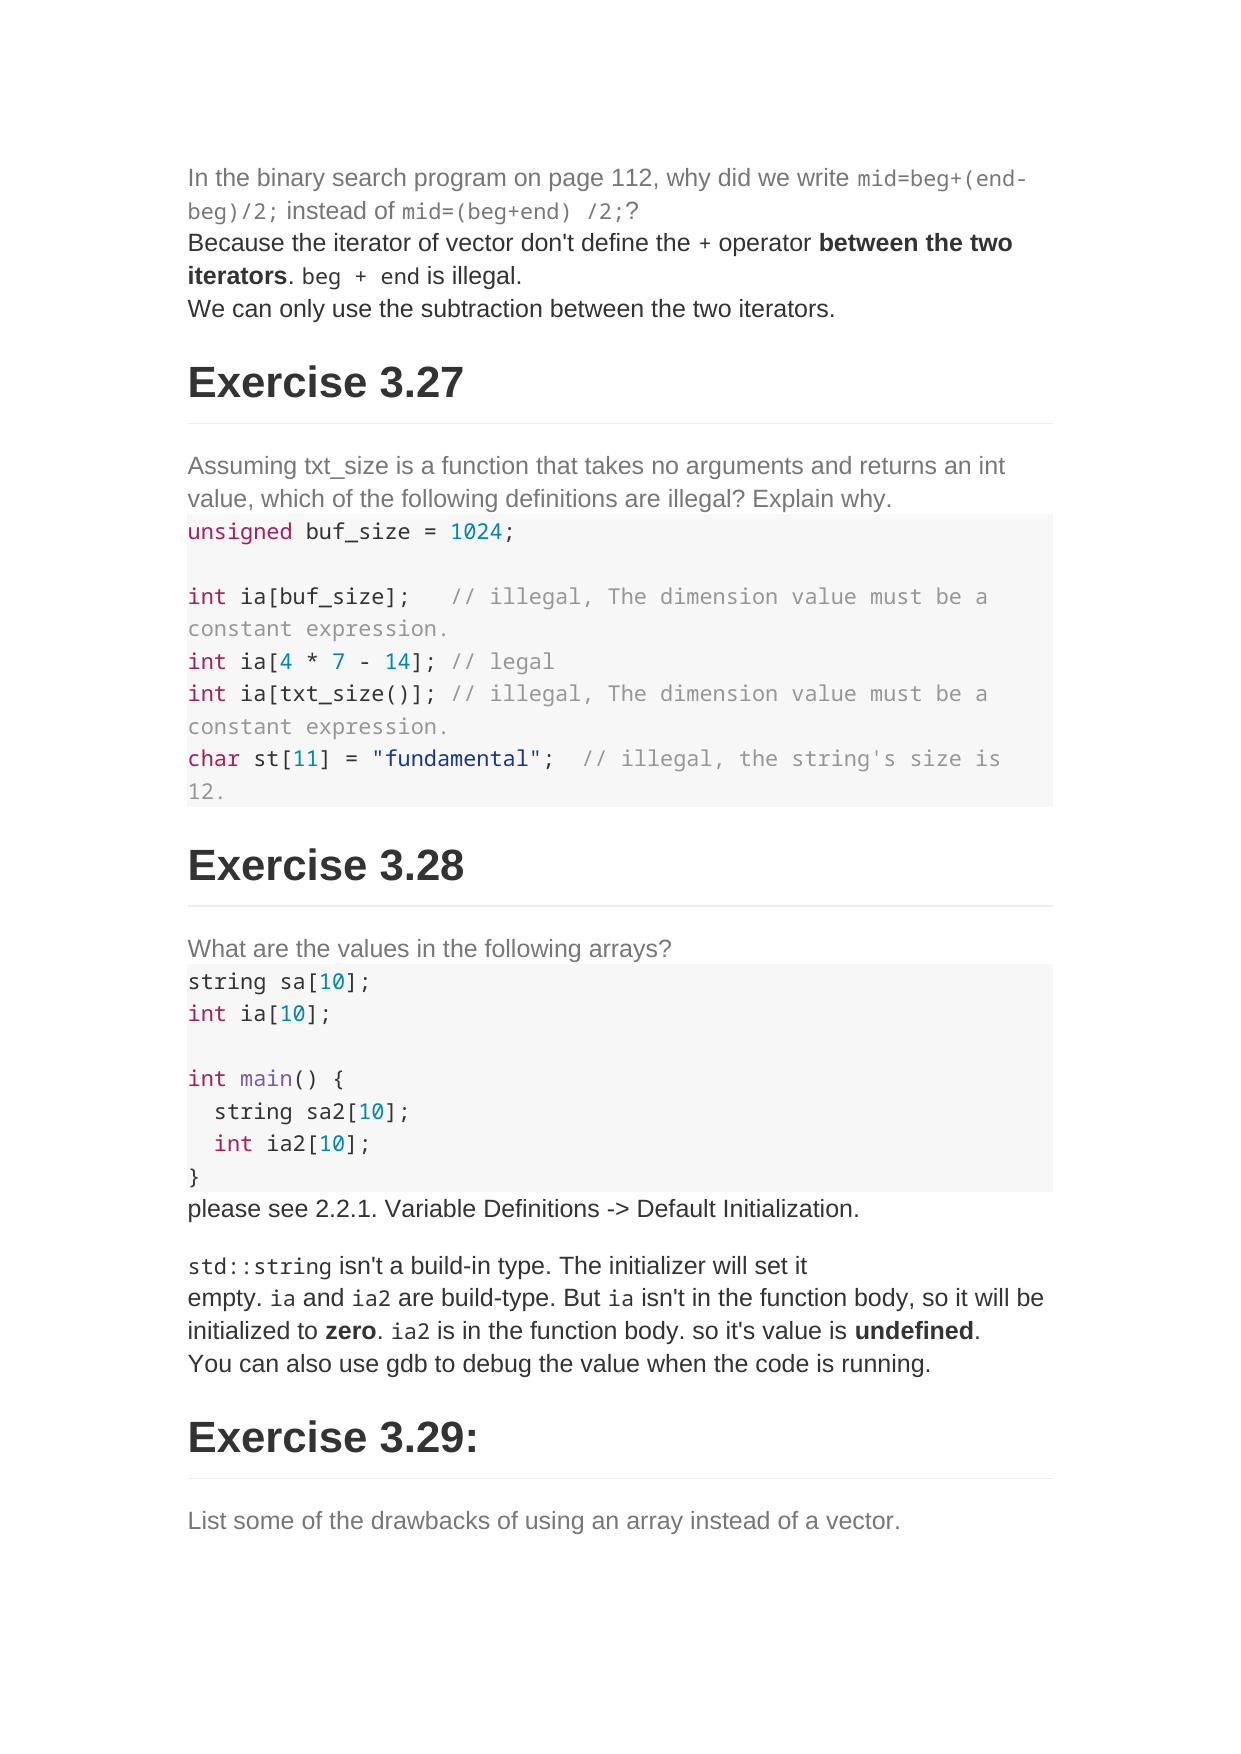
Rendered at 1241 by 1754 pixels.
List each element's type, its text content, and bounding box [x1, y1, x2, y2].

text You can also use gdb to debug the value when the code is running. [187, 1347, 1053, 1379]
subtitle Exercise 3.29: [187, 1404, 1053, 1479]
text string sa[10]; [187, 964, 1053, 997]
text Because the iterator of vector don't define the + operator between the two iterators. beg + end is illegal. [187, 227, 1053, 292]
subtitle Exercise 3.28 [187, 832, 1053, 907]
text string sa2[10]; [187, 1094, 1053, 1127]
text } [187, 1159, 1053, 1192]
text Assuming txt_size is a function that takes no arguments and returns an int value, which of the following definitions are illegal? Explain why. [187, 449, 1053, 514]
text char st[11] = "fundamental"; // illegal, the string's size is 12. [187, 742, 1053, 807]
text unsigned buf_size = 1024; [187, 514, 1053, 547]
text int main() { [187, 1062, 1053, 1094]
text We can only use the subtraction between the two iterators. [187, 292, 1053, 324]
text In the binary search program on page 112, why did we write mid=beg+(end-beg)/2; instead of mid=(beg+end) /2;? [187, 162, 1053, 227]
text please see 2.2.1. Variable Definitions -> Default Initialization. [187, 1192, 1053, 1224]
text int ia[4 * 7 - 14]; // legal [187, 644, 1053, 677]
text int ia[txt_size()]; // illegal, The dimension value must be a constant expression. [187, 677, 1053, 742]
text int ia2[10]; [187, 1127, 1053, 1159]
text int ia[10]; [187, 997, 1053, 1029]
text int ia[buf_size]; // illegal, The dimension value must be a constant expression. [187, 579, 1053, 644]
text List some of the drawbacks of using an array instead of a vector. [187, 1504, 1053, 1537]
text What are the values in the following arrays? [187, 932, 1053, 964]
text std::string isn't a build-in type. The initializer will set it empty. ia and ia2 are build-type. But ia isn't in the function body, so it will be initialized to zero. ia2 is in the function body. so it's value is undefined. [187, 1249, 1053, 1347]
subtitle Exercise 3.27 [187, 349, 1053, 424]
